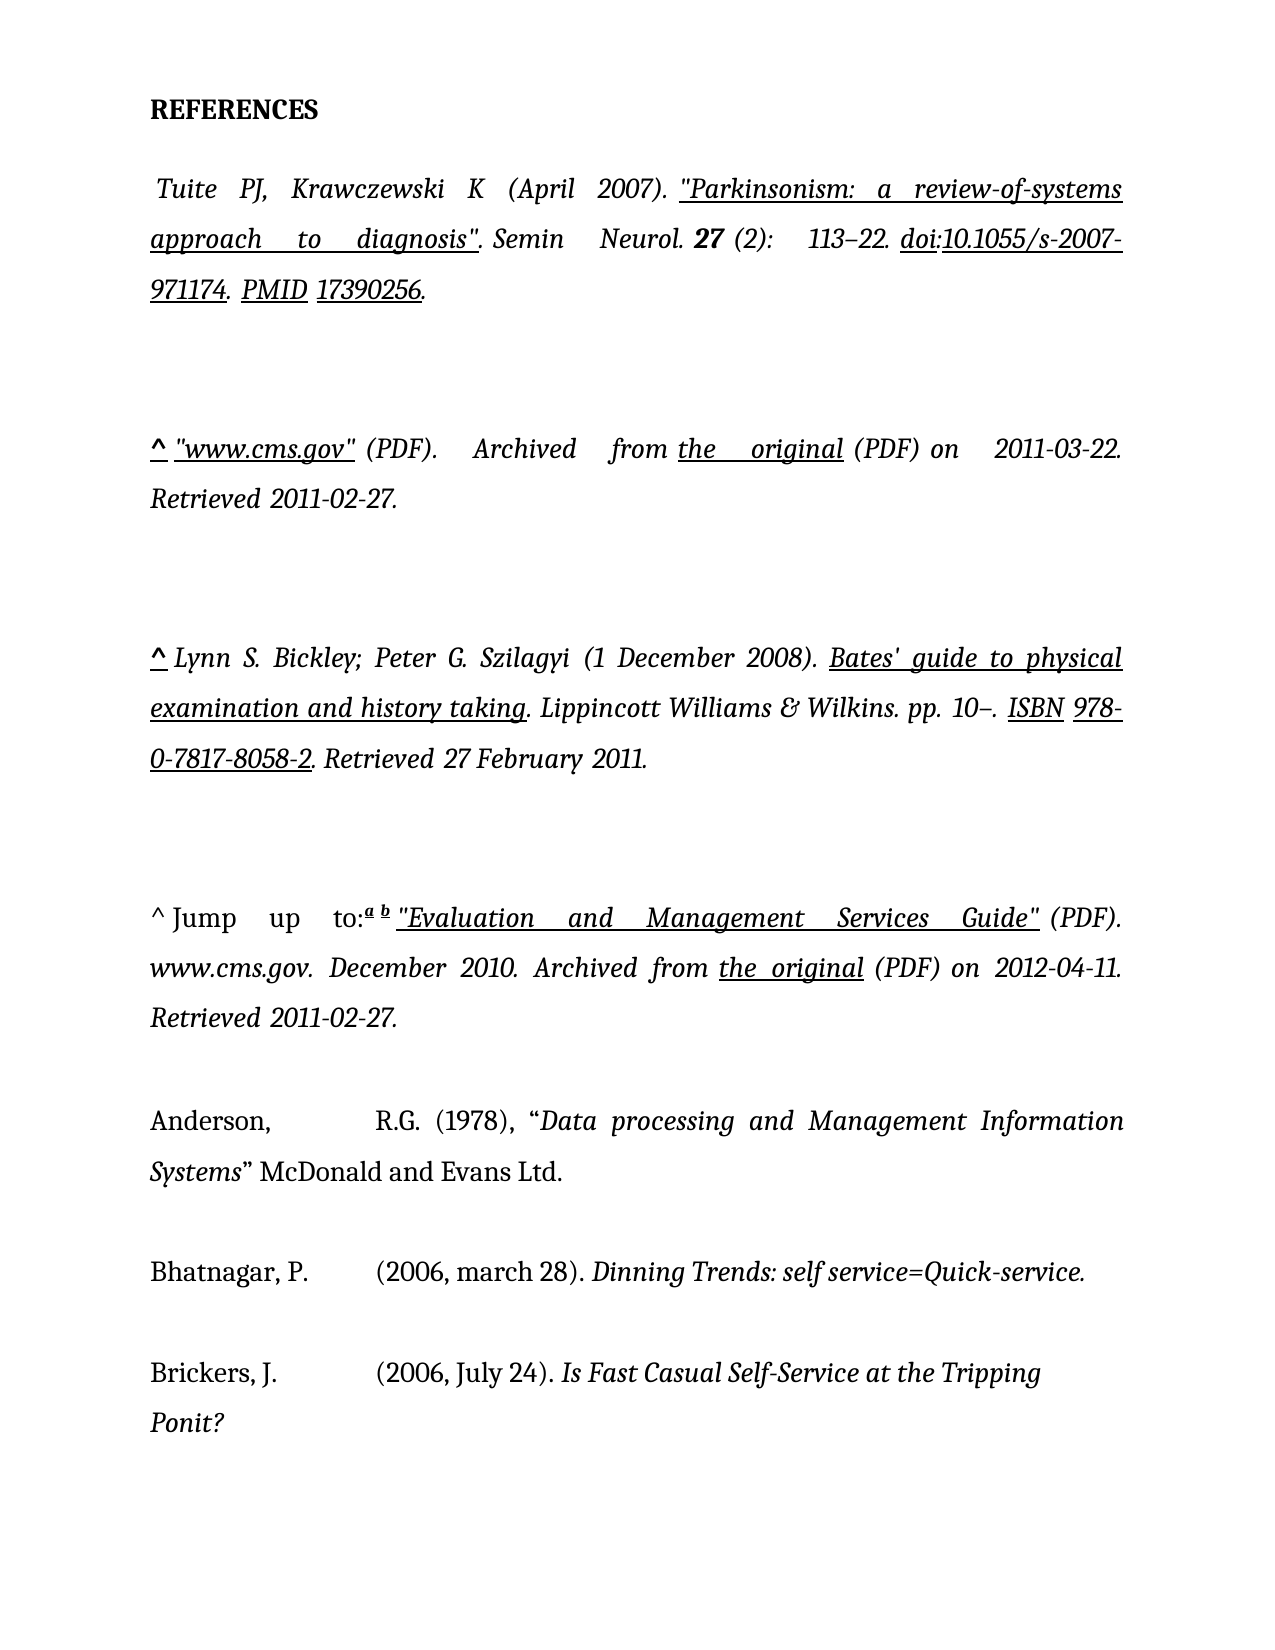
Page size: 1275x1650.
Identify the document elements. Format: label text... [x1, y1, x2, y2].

text REFERENCES [150, 93, 1125, 126]
text Bhatnagar, P. (2006, march 28). Dinning Trends: self service=Quick-service. [150, 1256, 1125, 1289]
text Brickers, J. (2006, July 24). Is Fast Casual Self-Service at the Tripping [150, 1356, 1125, 1390]
text Anderson, R.G. (1978), “Data processing and Management Information Systems” McDonald and Evans Ltd. [150, 1104, 1125, 1188]
text Tuite PJ, Krawczewski K (April 2007). "Parkinsonism: a review-of-systems approach to diagnosis". Semin Neurol. 27 (2): 113–22. doi:10.1055/s-2007-971174. PMID 17390256. [150, 172, 1125, 307]
text ^ "www.cms.gov" (PDF). Archived from the original (PDF) on 2011-03-22. Retrieved 2011-02-27. [150, 432, 1125, 516]
text ^ Jump up to:a b "Evaluation and Management Services Guide" (PDF). www.cms.gov. December 2010. Archived from the original (PDF) on 2012-04-11. Retrieved 2011-02-27. [150, 901, 1125, 1035]
text Ponit? [150, 1406, 1125, 1440]
text ^ Lynn S. Bickley; Peter G. Szilagyi (1 December 2008). Bates' guide to physical examination and history taking. Lippincott Williams & Wilkins. pp. 10–. ISBN 978-0-7817-8058-2. Retrieved 27 February 2011. [150, 641, 1125, 775]
